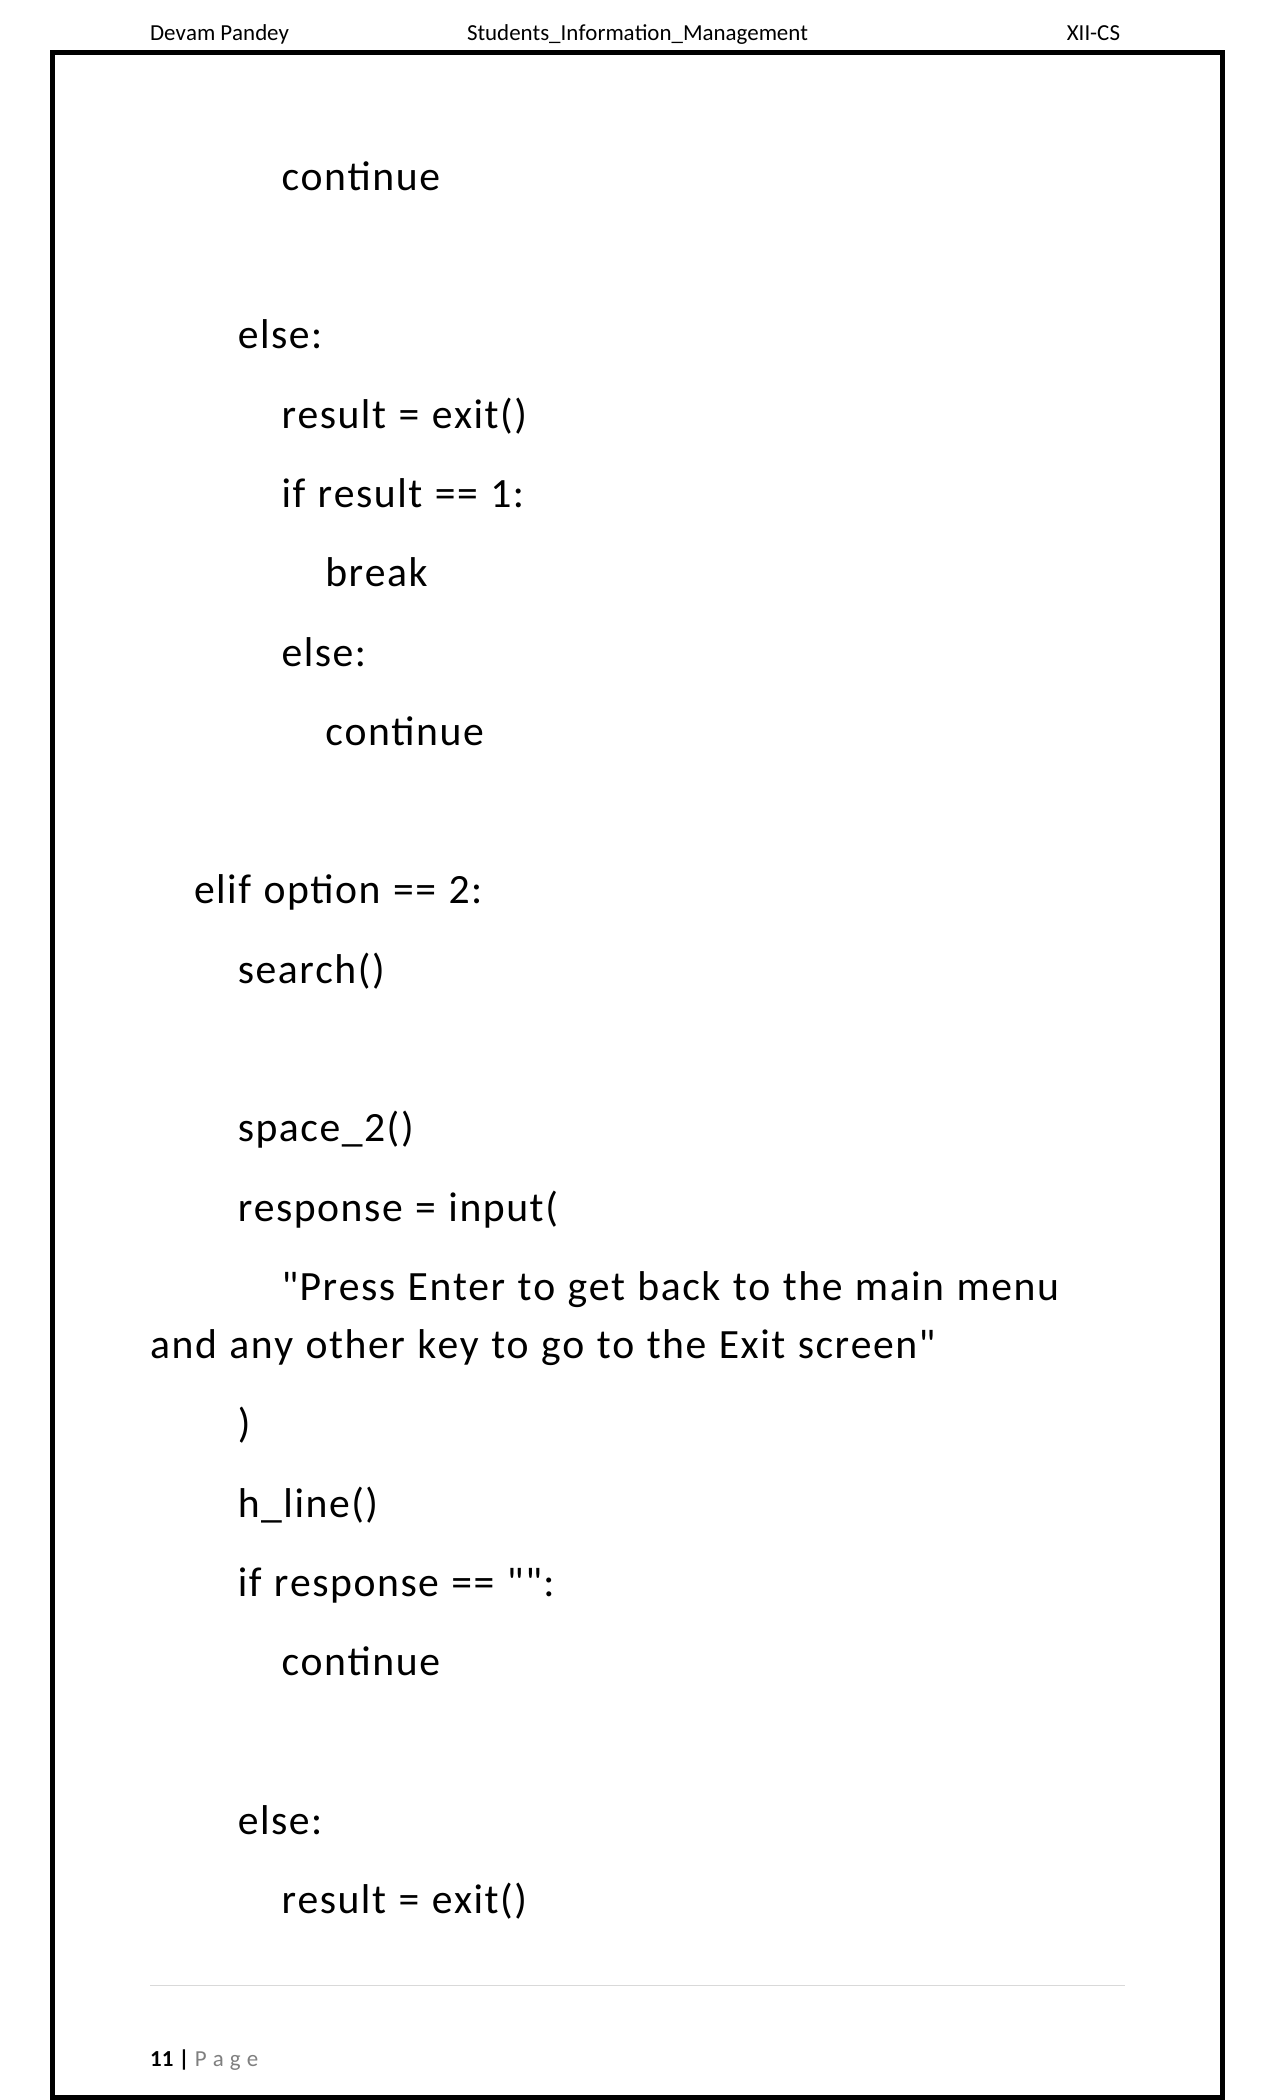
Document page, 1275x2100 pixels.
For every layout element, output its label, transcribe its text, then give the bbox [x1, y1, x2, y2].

subtitle else: [150, 626, 1125, 676]
subtitle continue [150, 705, 1125, 756]
subtitle space_2() [150, 1101, 1125, 1152]
subtitle break [150, 546, 1125, 597]
subtitle result = exit() [150, 1873, 1125, 1924]
subtitle else: [150, 1794, 1125, 1845]
subtitle response = input( [150, 1181, 1125, 1231]
subtitle h_line() [150, 1477, 1125, 1528]
subtitle continue [150, 1635, 1125, 1686]
subtitle elif option == 2: [150, 863, 1125, 914]
subtitle ) [150, 1397, 1125, 1448]
subtitle else: [150, 308, 1125, 359]
subtitle search() [150, 943, 1125, 993]
subtitle continue [150, 150, 1125, 201]
subtitle if response == "": [150, 1556, 1125, 1607]
subtitle if result == 1: [150, 467, 1125, 518]
subtitle result = exit() [150, 388, 1125, 439]
subtitle "Press Enter to get back to the main menu and any other key to go to the Exit screen" [150, 1260, 1125, 1369]
